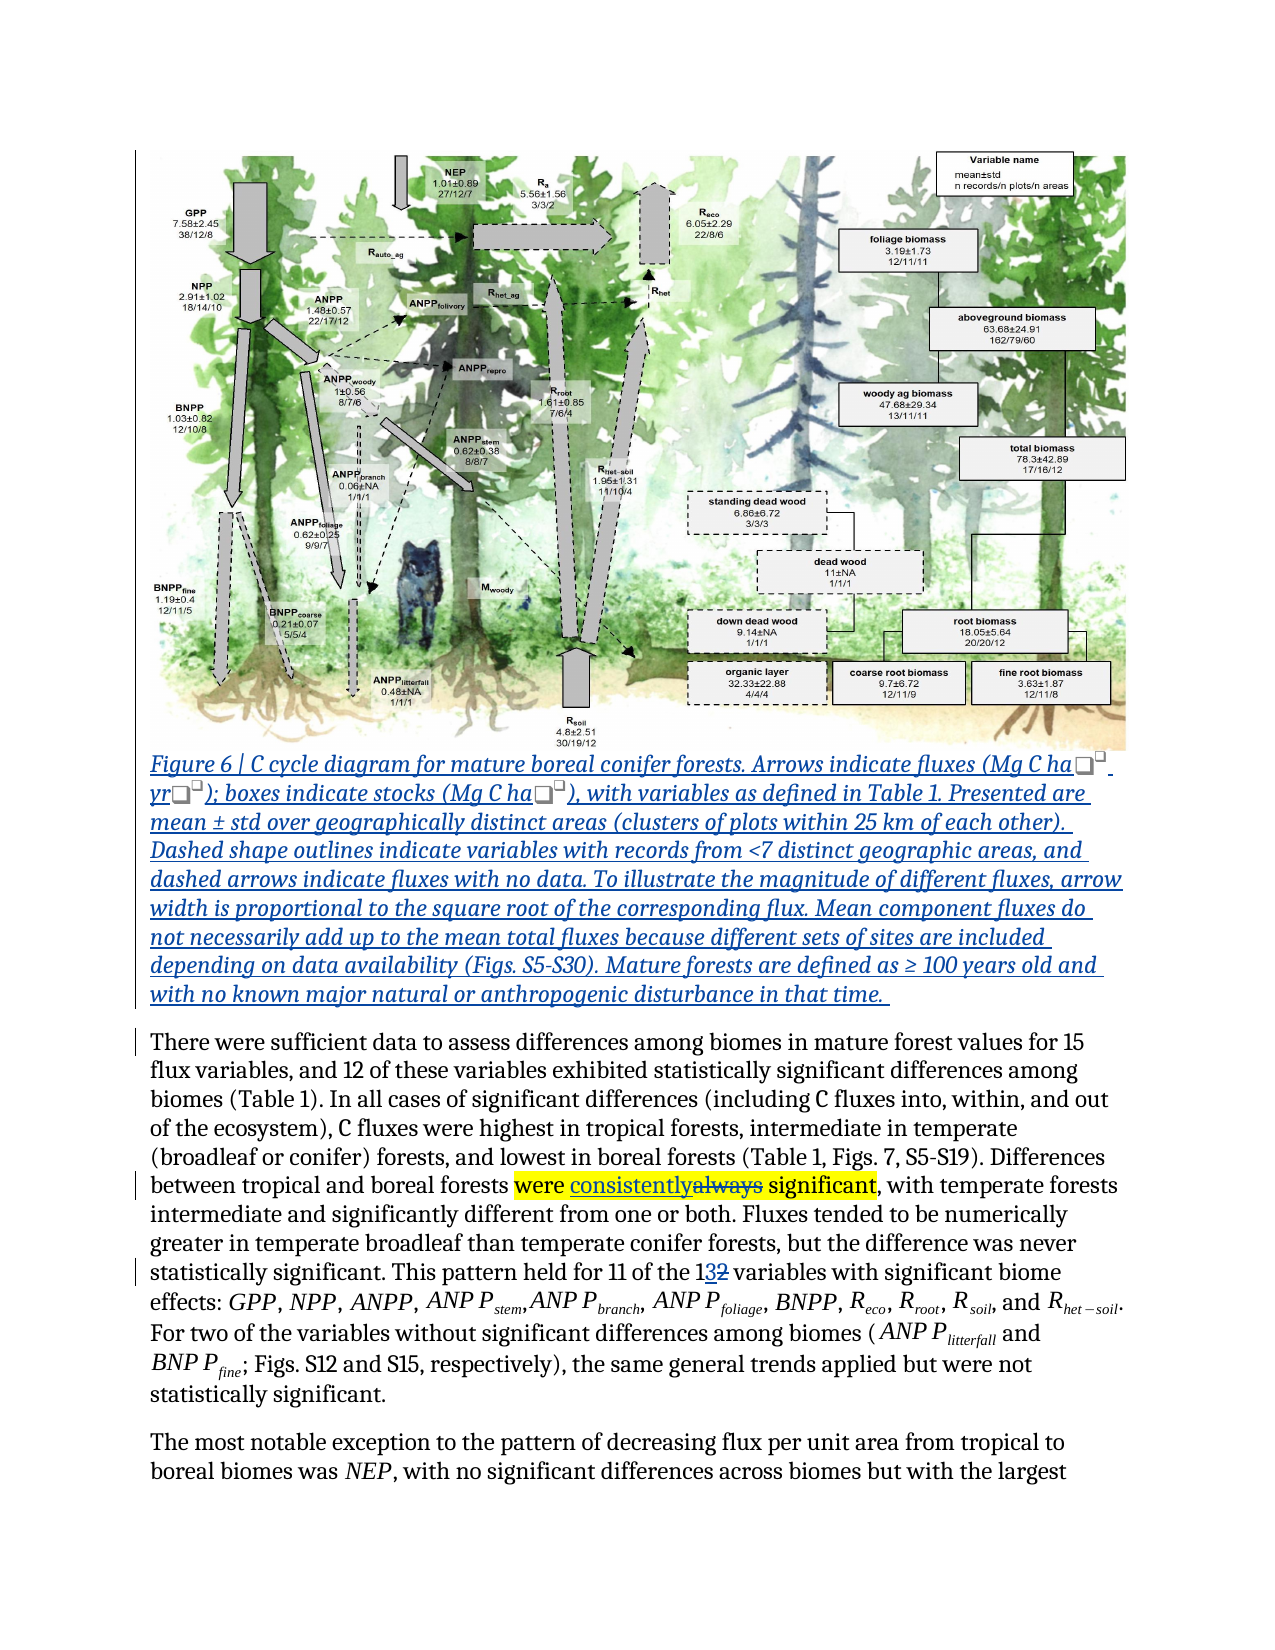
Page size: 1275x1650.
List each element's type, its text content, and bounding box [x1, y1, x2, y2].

picture [150, 150, 1130, 751]
text There were sufficient data to assess differences among biomes in mature forest values for 15 flux variables, and 12 of these variables exhibited statistically significant differences among biomes (Table 1). In all cases of significant differences (including C fluxes into, within, and out of the ecosystem), C fluxes were highest in tropical forests, intermediate in temperate (broadleaf or conifer) forests, and lowest in boreal forests (Table 1, Figs. 7, S5-S19). Differences between tropical and boreal forests were significant, with temperate forests intermediate and significantly different from one or both. Fluxes tended to be numerically greater in temperate broadleaf than temperate conifer forests, but the difference was never statistically significant. This pattern held for 11 of the 1 variables with significant biome effects: , , , ,, , , , , , and . For two of the variables without significant differences among biomes ( and ; Figs. S12 and S15, respectively), the same general trends applied but were not statistically significant. [150, 1028, 1125, 1409]
